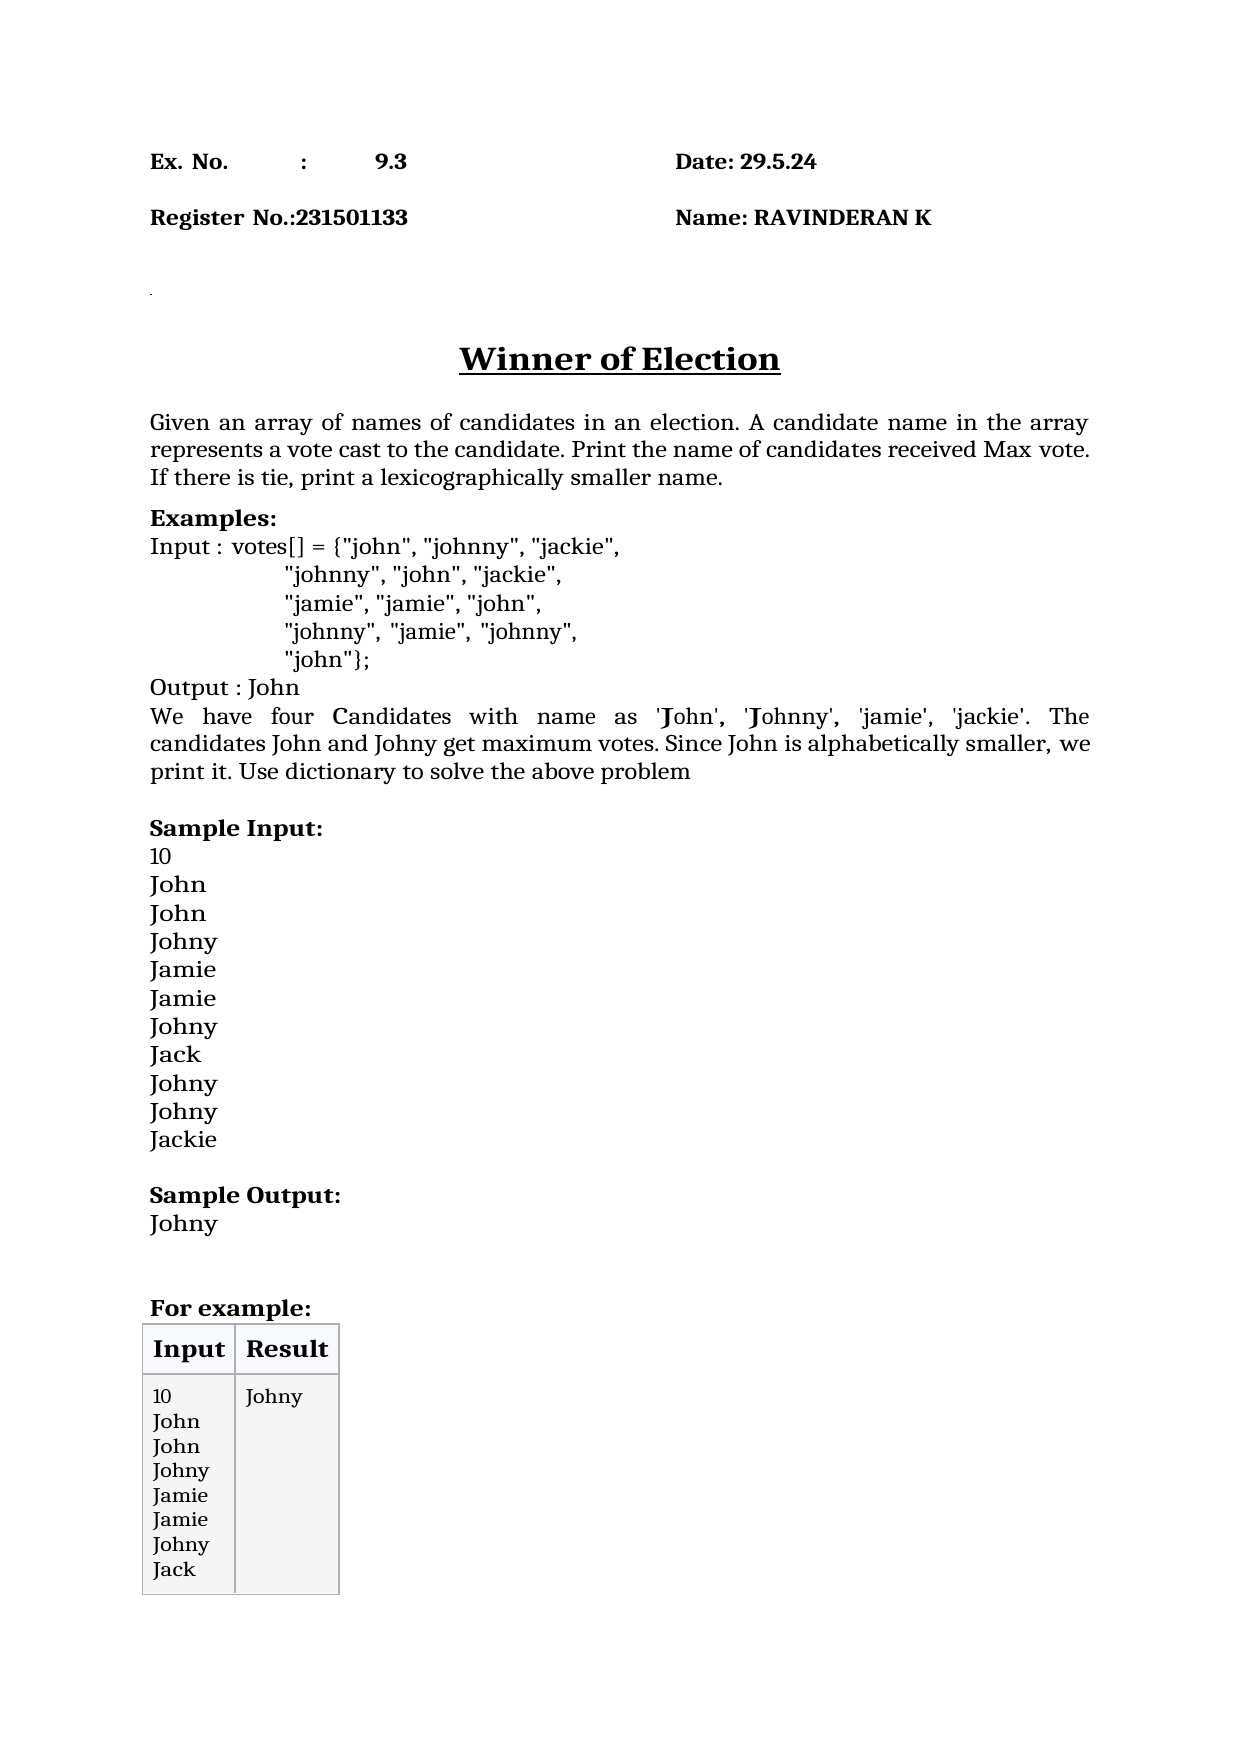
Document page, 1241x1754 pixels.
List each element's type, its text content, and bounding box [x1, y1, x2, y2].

table_cell 10 John John Johny Jamie Jamie Johny Jack [143, 1375, 234, 1593]
text John John Johny Jamie Jamie Johny Jack Johny Johny Jackie [150, 871, 222, 1154]
text Sample Input: [150, 814, 1136, 842]
text Examples: [150, 504, 1136, 532]
text Johny [150, 1210, 1136, 1237]
text Input : votes[] = {"john", "johnny", "jackie", "johnny", "john", "jackie", [150, 533, 627, 589]
text Output : John [150, 674, 1136, 702]
table_header Input [143, 1325, 234, 1373]
text We have four Candidates with name as 'John', 'Johnny', 'jamie', 'jackie'. The candidates John and Johny get maximum votes. Since John is alphabetically smaller, we print it. Use dictionary to solve the above problem [150, 702, 1090, 786]
text Sample Output: [150, 1182, 1136, 1209]
text "jamie", "jamie", "john", [283, 589, 1136, 617]
text For example: [150, 1295, 1136, 1323]
text Register No.:231501133 Name: RAVINDERAN K [150, 204, 1136, 231]
text 10 [150, 843, 1136, 871]
table_header Result [236, 1325, 338, 1373]
text Given an array of names of candidates in an election. A candidate name in the array represents a vote cast to the candidate. Print the name of candidates received Max vote. If there is tie, print a lexicographically smaller name. [150, 408, 1090, 492]
subtitle Winner of Election [290, 340, 950, 379]
text Ex. No. : 9.3 Date: 29.5.24 [150, 149, 1136, 175]
text "johnny", "jamie", "johnny", "john"}; [283, 618, 586, 673]
table_cell Johny [236, 1375, 338, 1593]
